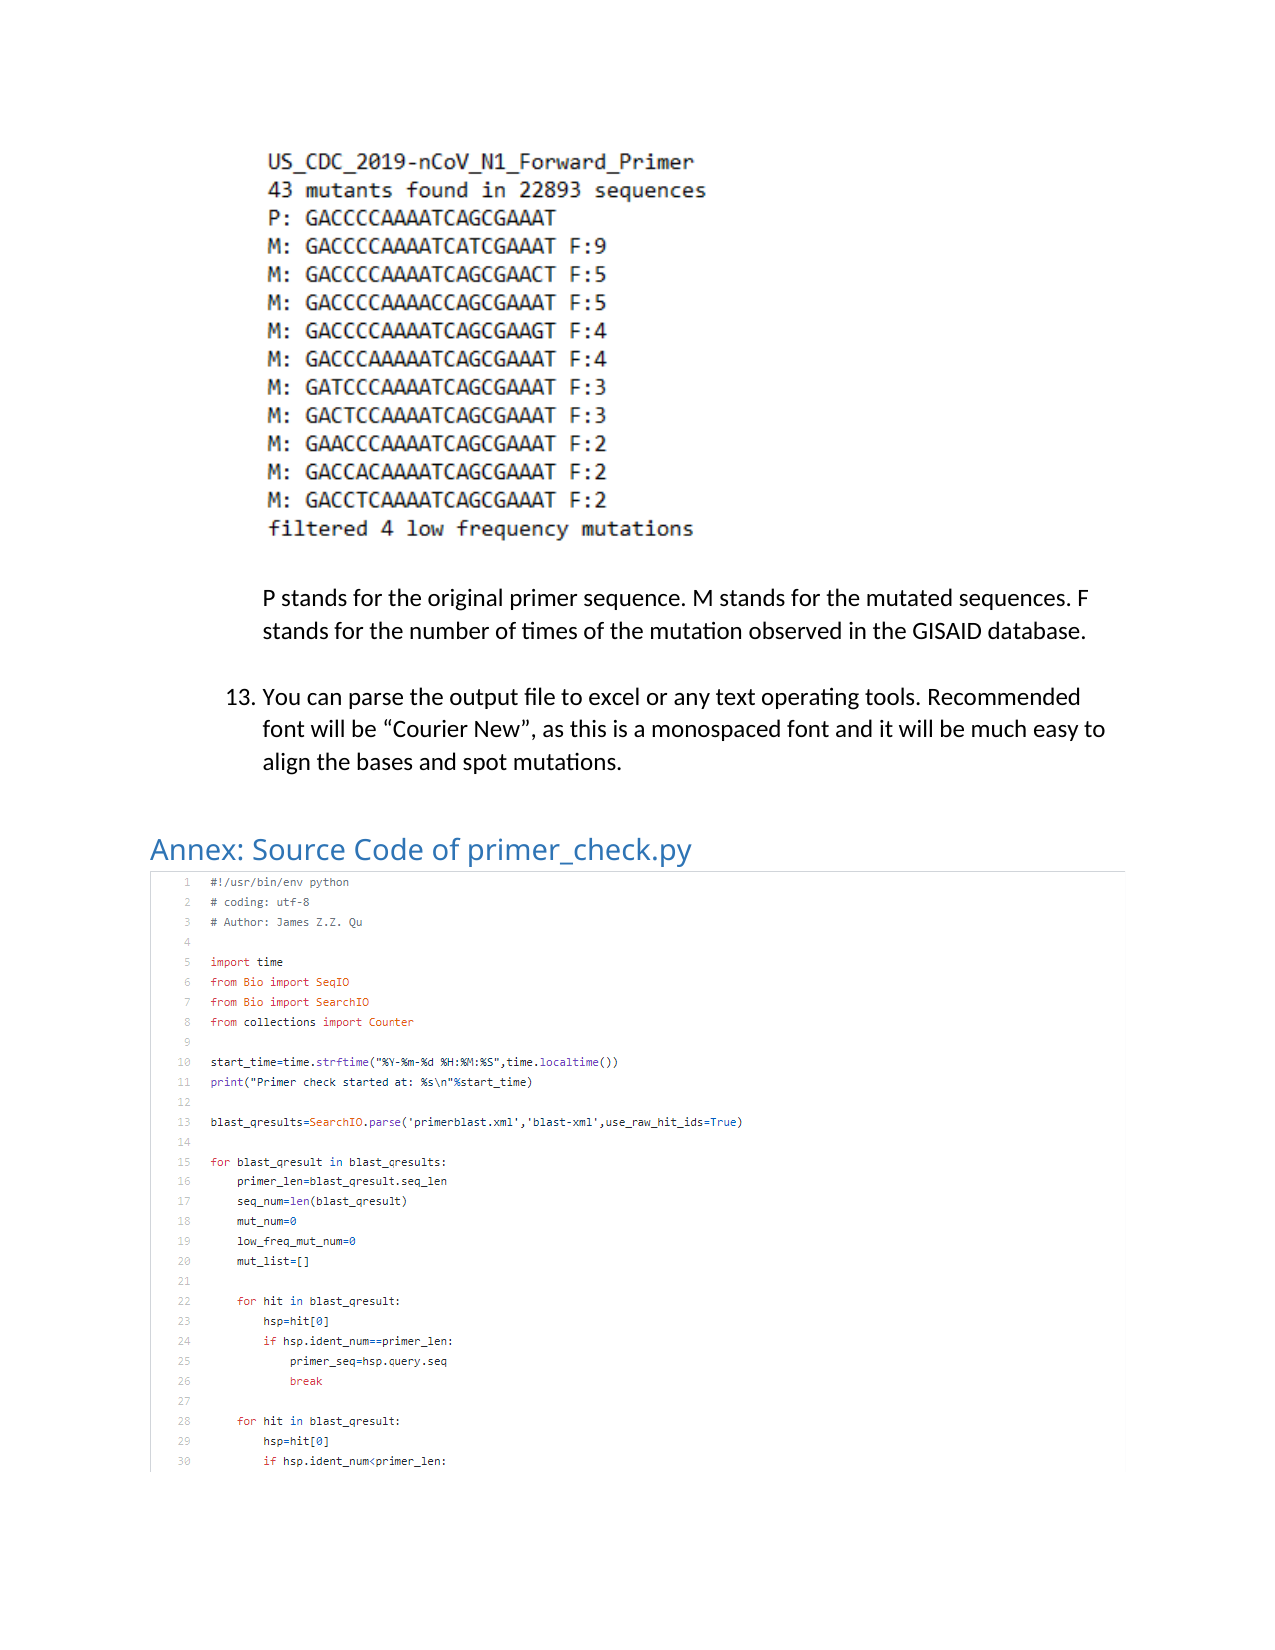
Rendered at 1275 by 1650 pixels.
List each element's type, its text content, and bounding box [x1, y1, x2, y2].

subtitle Annex: Source Code of primer_check.py [150, 829, 1125, 869]
picture [262, 150, 714, 547]
picture [150, 871, 1125, 1472]
list P stands for the original primer sequence. M stands for the mutated sequences. F stands for the number of times of the mutation observed in the GISAID database. [262, 582, 1125, 645]
list You can parse the output file to excel or any text operating tools. Recommended font will be “Courier New”, as this is a monospaced font and it will be much easy to align the bases and spot mutations. [225, 681, 1125, 777]
